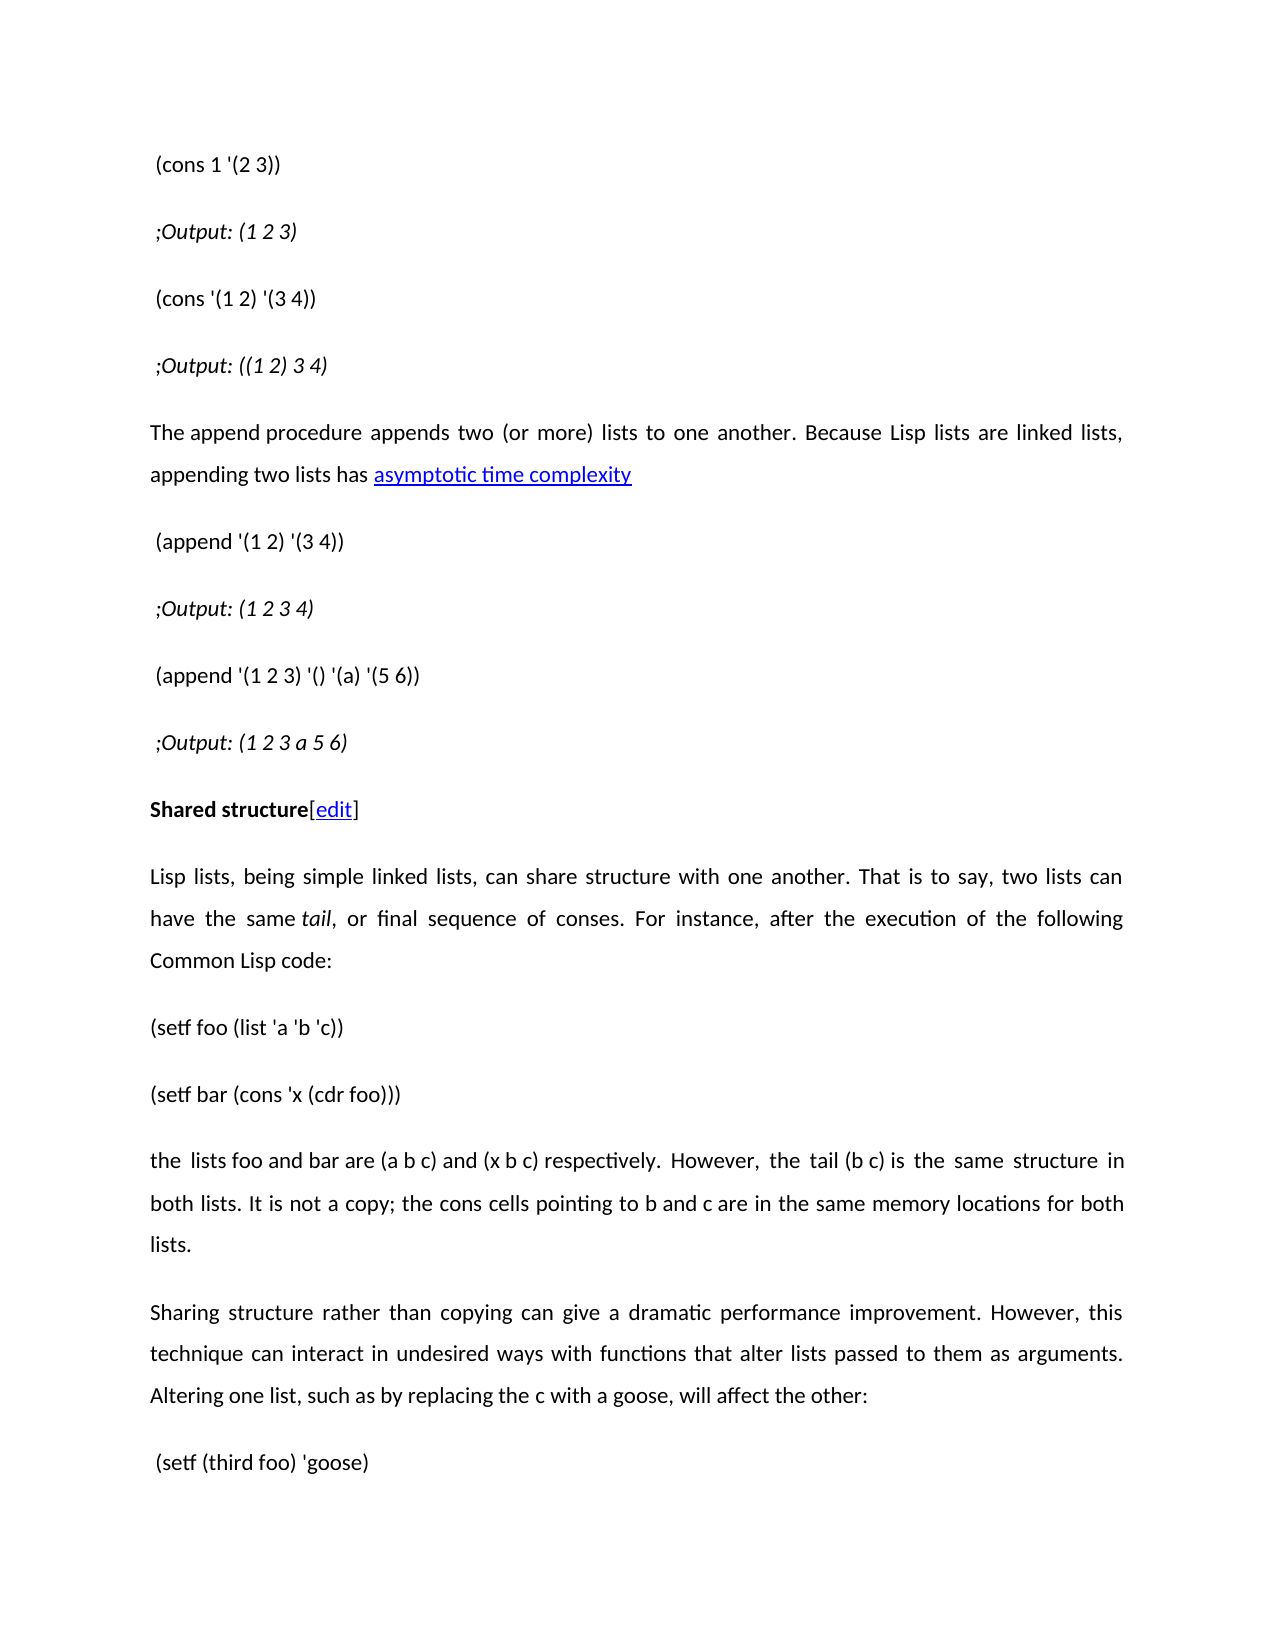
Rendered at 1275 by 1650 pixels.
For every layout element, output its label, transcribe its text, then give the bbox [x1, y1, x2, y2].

text ;Output: (1 2 3) [150, 217, 1125, 245]
text ;Output: (1 2 3 4) [150, 594, 1125, 622]
text (cons 1 '(2 3)) [150, 150, 1125, 178]
text ;Output: ((1 2) 3 4) [150, 351, 1125, 379]
text (append '(1 2) '(3 4)) [150, 527, 1125, 555]
text The append procedure appends two (or more) lists to one another. Because Lisp lists are linked lists, appending two lists has asymptotic time complexity {\displaystyle O(n)} [150, 418, 1125, 488]
text Sharing structure rather than copying can give a dramatic performance improvement. However, this technique can interact in undesired ways with functions that alter lists passed to them as arguments. Altering one list, such as by replacing the c with a goose, will affect the other: [150, 1298, 1125, 1409]
text (append '(1 2 3) '() '(a) '(5 6)) [150, 661, 1125, 689]
text (setf foo (list 'a 'b 'c)) [150, 1013, 1125, 1041]
text (setf (third foo) 'goose) [150, 1448, 1125, 1477]
text (cons '(1 2) '(3 4)) [150, 284, 1125, 312]
text ;Output: (1 2 3 a 5 6) [150, 728, 1125, 756]
text (setf bar (cons 'x (cdr foo))) [150, 1080, 1125, 1108]
text Lisp lists, being simple linked lists, can share structure with one another. That is to say, two lists can have the same tail, or final sequence of conses. For instance, after the execution of the following Common Lisp code: [150, 862, 1125, 974]
text the lists foo and bar are (a b c) and (x b c) respectively. However, the tail (b c) is the same structure in both lists. It is not a copy; the cons cells pointing to b and c are in the same memory locations for both lists. [150, 1147, 1125, 1259]
text Shared structure[edit] [150, 795, 1125, 823]
